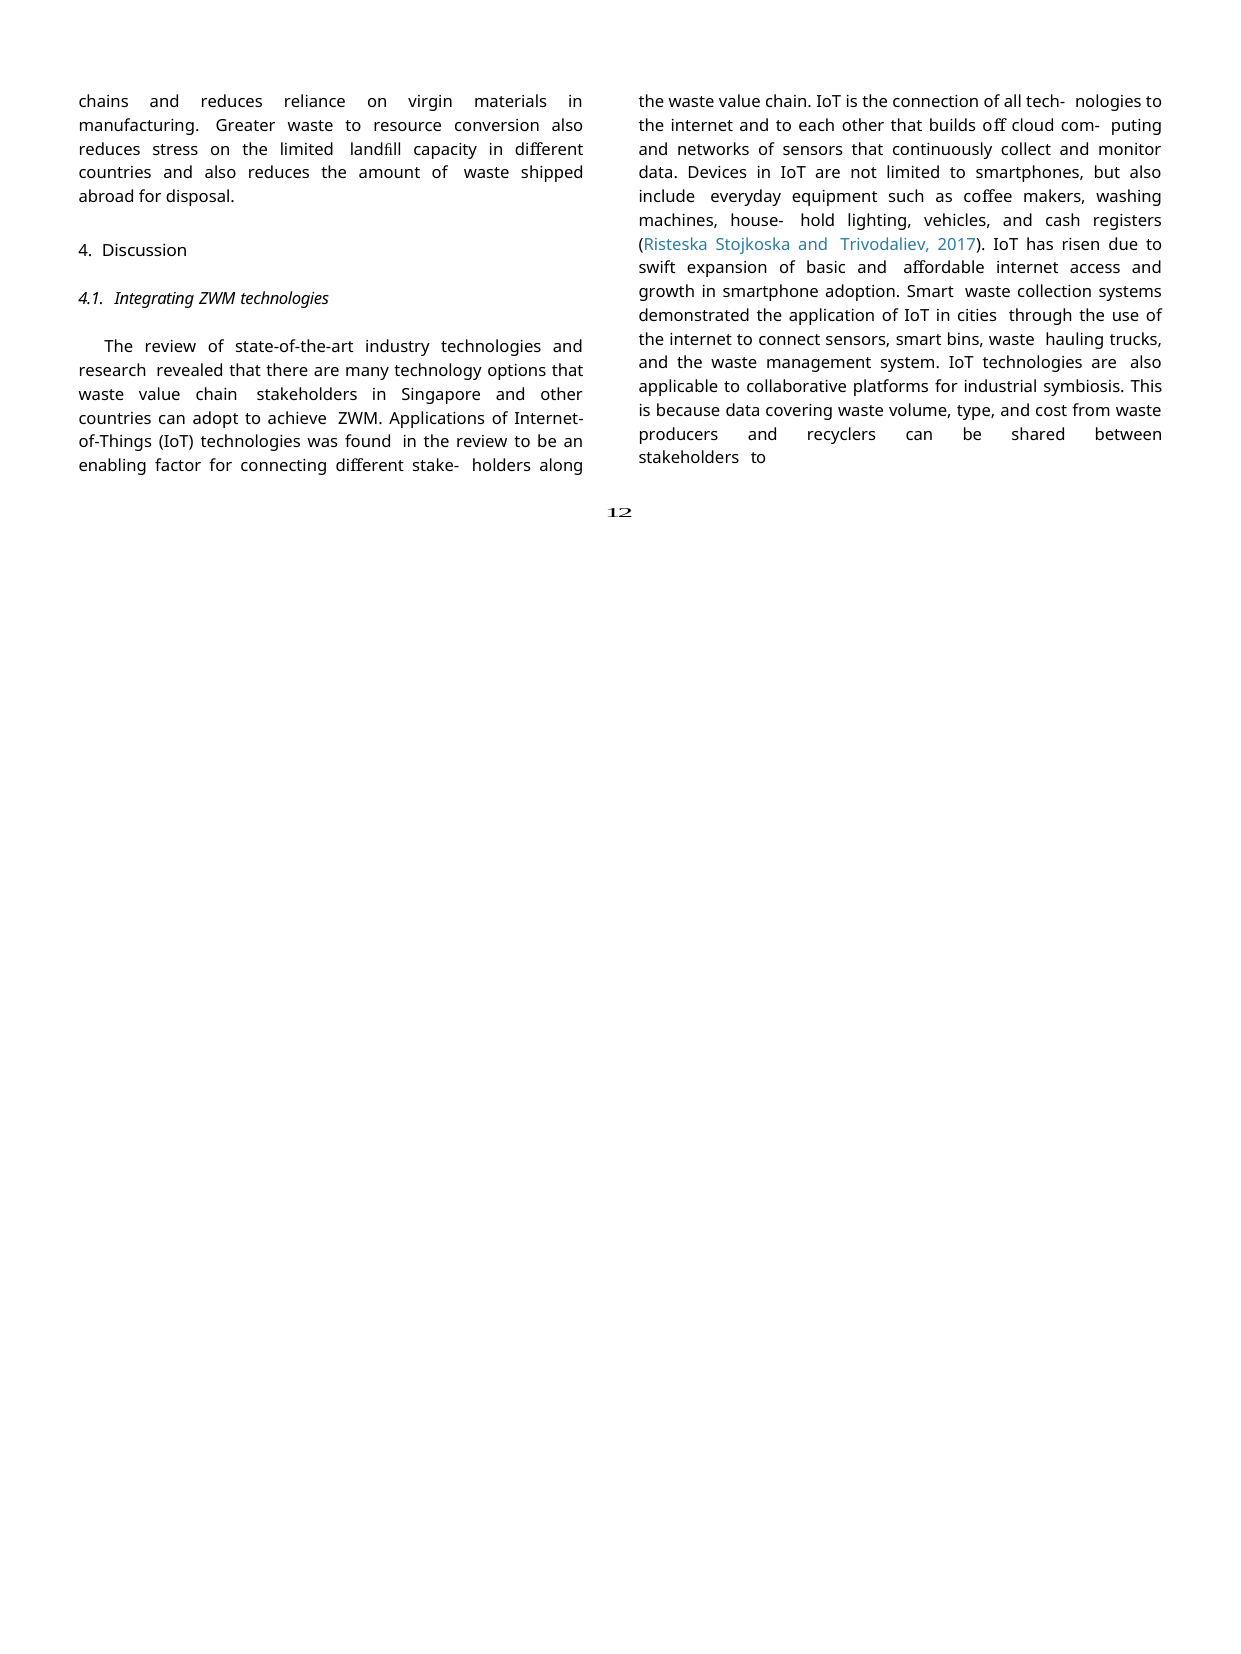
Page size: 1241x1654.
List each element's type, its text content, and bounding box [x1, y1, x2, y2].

text The review of state-of-the-art industry technologies and research revealed that there are many technology options that waste value chain stakeholders in Singapore and other countries can adopt to achieve ZWM. Applications of Internet-of-Things (IoT) technologies was found in the review to be an enabling factor for connecting diﬀerent stake- holders along the waste value chain. IoT is the connection of all tech- nologies to the internet and to each other that builds oﬀ cloud com- puting and networks of sensors that continuously collect and monitor data. Devices in IoT are not limited to smartphones, but also include everyday equipment such as coﬀee makers, washing machines, house- hold lighting, vehicles, and cash registers (Risteska Stojkoska and Trivodaliev, 2017). IoT has risen due to swift expansion of basic and aﬀordable internet access and growth in smartphone adoption. Smart waste collection systems demonstrated the application of IoT in cities through the use of the internet to connect sensors, smart bins, waste hauling trucks, and the waste management system. IoT technologies are also applicable to collaborative platforms for industrial symbiosis. This is because data covering waste volume, type, and cost from waste producers and recyclers can be shared between stakeholders to [638, 89, 1162, 468]
list Discussion [78, 238, 605, 261]
list Integrating ZWM technologies [78, 287, 605, 309]
text chains and reduces reliance on virgin materials in manufacturing. Greater waste to resource conversion also reduces stress on the limited landﬁll capacity in diﬀerent countries and also reduces the amount of waste shipped abroad for disposal. [78, 89, 583, 207]
text 12 [99, 505, 1141, 521]
